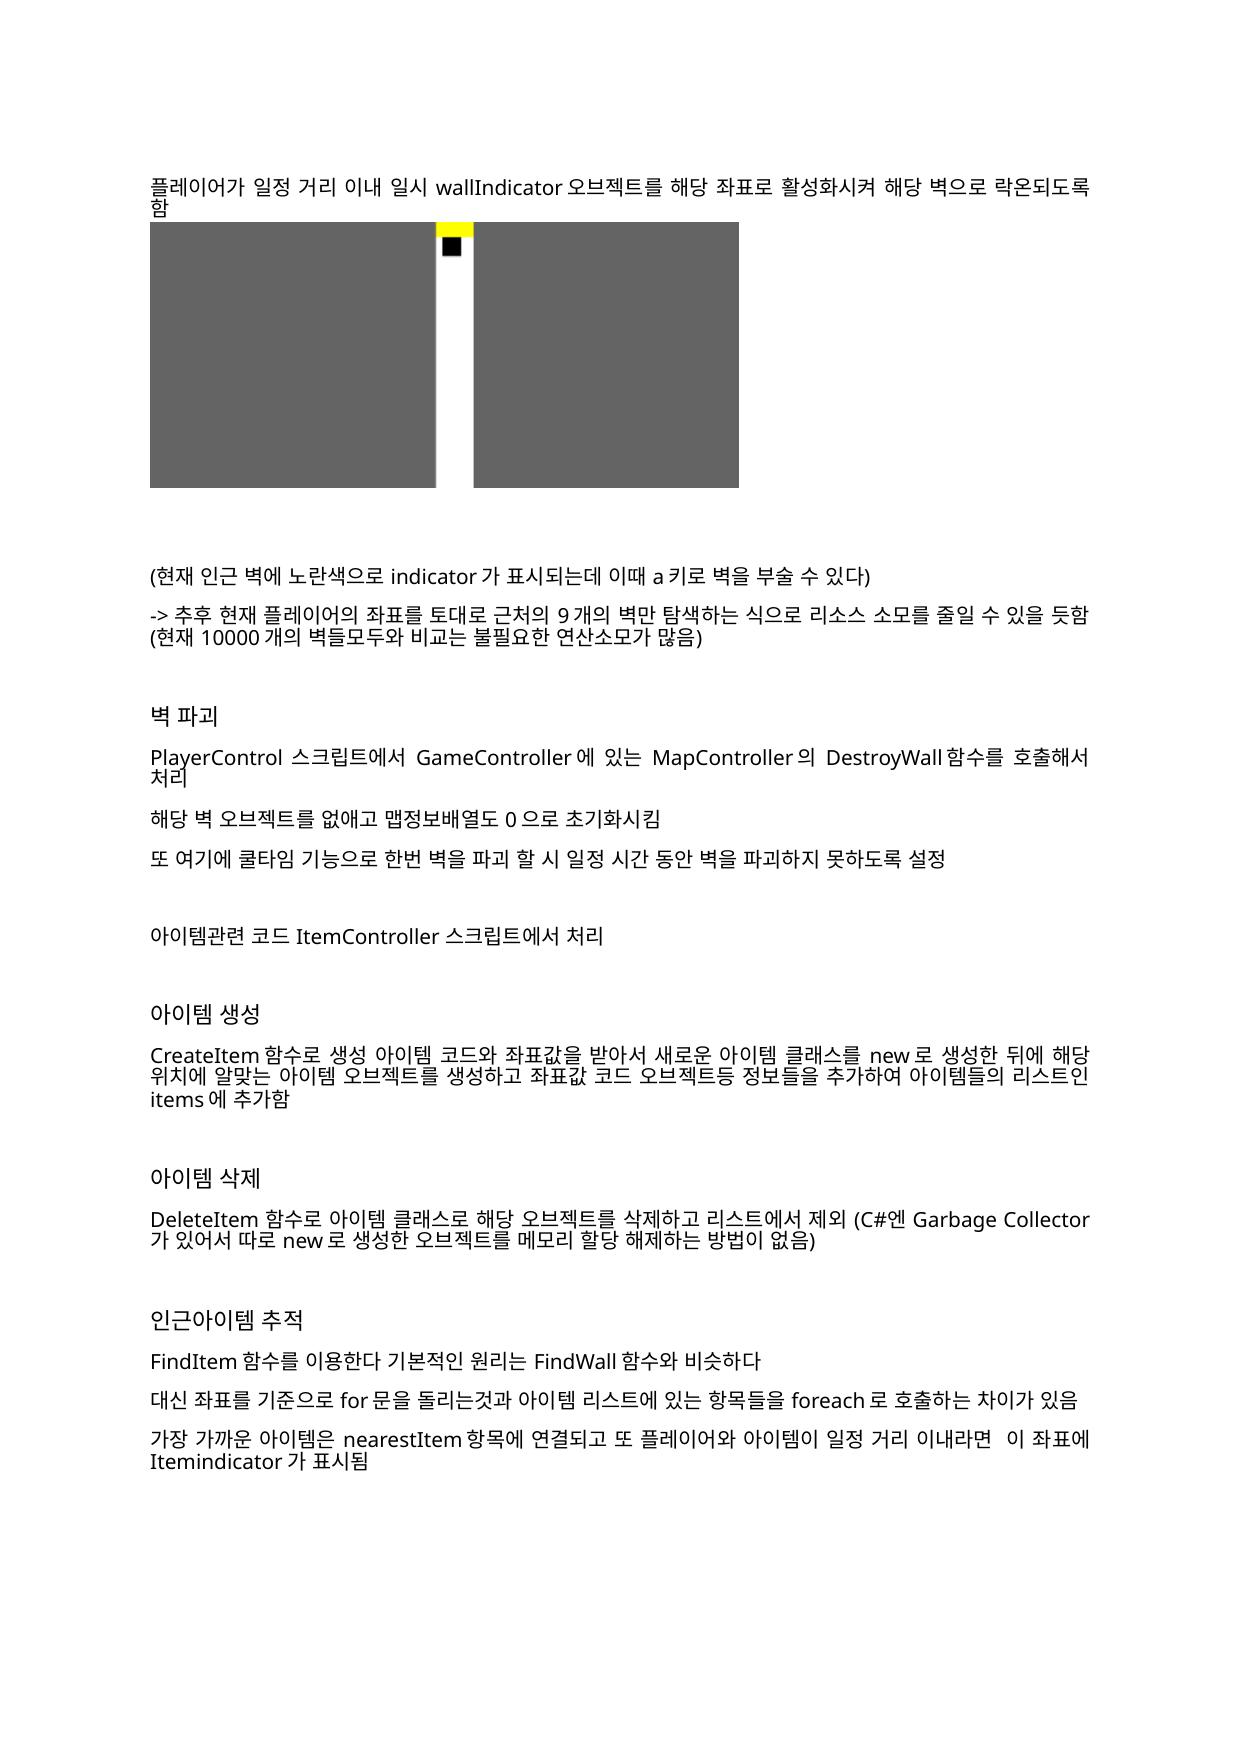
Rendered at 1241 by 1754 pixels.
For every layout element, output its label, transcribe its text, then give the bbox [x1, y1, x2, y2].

text 벽 파괴 [150, 706, 1090, 731]
text 아이템관련 코드 ItemController 스크립트에서 처리 [150, 926, 1090, 949]
text 인근아이템 추적 [150, 1309, 1090, 1334]
text -> 추후 현재 플레이어의 좌표를 토대로 근처의 9개의 벽만 탐색하는 식으로 리소스 소모를 줄일 수 있을 듯함(현재 10000개의 벽들모두와 비교는 불필요한 연산소모가 많음) [150, 606, 1090, 651]
text 아이템 생성 [150, 1003, 1090, 1028]
text DeleteItem 함수로 아이템 클래스로 해당 오브젝트를 삭제하고 리스트에서 제외 (C#엔 Garbage Collector가 있어서 따로 new로 생성한 오브젝트를 메모리 할당 해제하는 방법이 없음) [150, 1209, 1090, 1255]
text 아이템 삭제 [150, 1168, 1090, 1193]
text 또 여기에 쿨타임 기능으로 한번 벽을 파괴 할 시 일정 시간 동안 벽을 파괴하지 못하도록 설정 [150, 849, 1090, 872]
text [150, 177, 1090, 223]
picture [150, 222, 739, 488]
text 대신 좌표를 기준으로 for문을 돌리는것과 아이템 리스트에 있는 항목들을 foreach로 호출하는 차이가 있음 [150, 1390, 1090, 1413]
text CreateItem함수로 생성 아이템 코드와 좌표값을 받아서 새로운 아이템 클래스를 new로 생성한 뒤에 해당 위치에 알맞는 아이템 오브젝트를 생성하고 좌표값 코드 오브젝트등 정보들을 추가하여 아이템들의 리스트인 items에 추가함 [150, 1045, 1090, 1113]
text PlayerControl 스크립트에서 GameController에 있는 MapController의 DestroyWall함수를 호출해서 처리 [150, 747, 1090, 793]
text 가장 가까운 아이템은 nearestItem항목에 연결되고 또 플레이어와 아이템이 일정 거리 이내라면 이 좌표에 Itemindicator가 표시됨 [150, 1430, 1090, 1475]
text FindItem함수를 이용한다 기본적인 원리는 FindWall함수와 비슷하다 [150, 1351, 1090, 1374]
text (현재 인근 벽에 노란색으로 indicator가 표시되는데 이때 a키로 벽을 부술 수 있다) [150, 566, 1090, 589]
text 해당 벽 오브젝트를 없애고 맵정보배열도 0으로 초기화시킴 [150, 809, 1090, 832]
